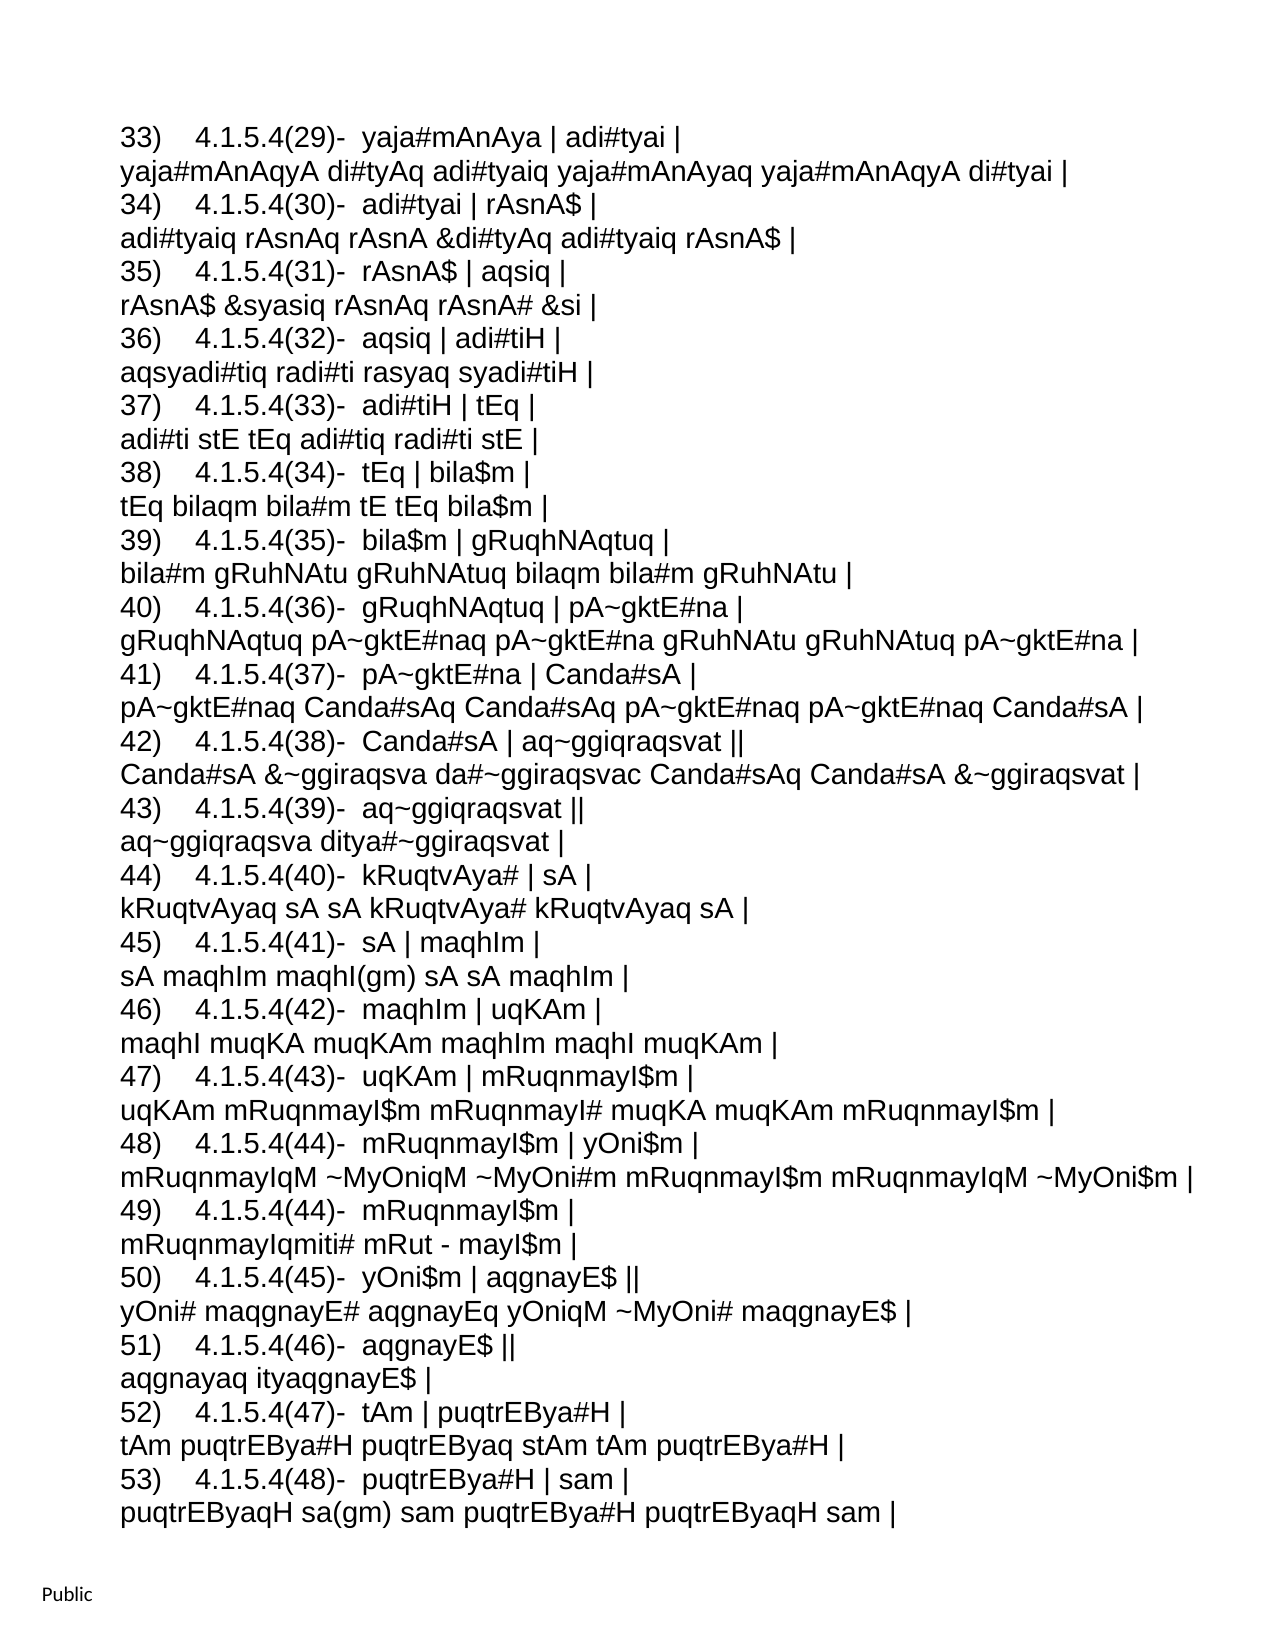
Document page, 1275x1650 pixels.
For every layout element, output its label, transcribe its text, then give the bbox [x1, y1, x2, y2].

text 52) 4.1.5.4(47)- tAm | puqtrEBya#H | [120, 1394, 1200, 1428]
text sA maqhIm maqhI(gm) sA sA maqhIm | [120, 958, 1200, 992]
text 40) 4.1.5.4(36)- gRuqhNAqtuq | pA~gktE#na | [120, 589, 1200, 623]
text 49) 4.1.5.4(44)- mRuqnmayI$m | [120, 1193, 1200, 1227]
text 45) 4.1.5.4(41)- sA | maqhIm | [120, 925, 1200, 958]
text 46) 4.1.5.4(42)- maqhIm | uqKAm | [120, 992, 1200, 1026]
text 44) 4.1.5.4(40)- kRuqtvAya# | sA | [120, 858, 1200, 891]
text 43) 4.1.5.4(39)- aq~ggiqraqsvat || [120, 791, 1200, 824]
text 38) 4.1.5.4(34)- tEq | bila$m | [120, 455, 1200, 489]
text maqhI muqKA muqKAm maqhIm maqhI muqKAm | [120, 1026, 1200, 1059]
text puqtrEByaqH sa(gm) sam puqtrEBya#H puqtrEByaqH sam | [120, 1495, 1200, 1529]
text pA~gktE#naq Canda#sAq Canda#sAq pA~gktE#naq pA~gktE#naq Canda#sA | [120, 690, 1200, 724]
text adi#tyaiq rAsnAq rAsnA &di#tyAq adi#tyaiq rAsnA$ | [120, 221, 1200, 254]
text tEq bilaqm bila#m tE tEq bila$m | [120, 489, 1200, 522]
text 47) 4.1.5.4(43)- uqKAm | mRuqnmayI$m | [120, 1059, 1200, 1093]
text 51) 4.1.5.4(46)- aqgnayE$ || [120, 1327, 1200, 1361]
text mRuqnmayIqM ~MyOniqM ~MyOni#m mRuqnmayI$m mRuqnmayIqM ~MyOni$m | [120, 1160, 1200, 1193]
text adi#ti stE tEq adi#tiq radi#ti stE | [120, 422, 1200, 455]
text 39) 4.1.5.4(35)- bila$m | gRuqhNAqtuq | [120, 522, 1200, 556]
text gRuqhNAqtuq pA~gktE#naq pA~gktE#na gRuhNAtu gRuhNAtuq pA~gktE#na | [120, 623, 1200, 657]
text 53) 4.1.5.4(48)- puqtrEBya#H | sam | [120, 1462, 1200, 1495]
text tAm puqtrEBya#H puqtrEByaq stAm tAm puqtrEBya#H | [120, 1428, 1200, 1462]
text 41) 4.1.5.4(37)- pA~gktE#na | Canda#sA | [120, 657, 1200, 690]
text yaja#mAnAqyA di#tyAq adi#tyaiq yaja#mAnAyaq yaja#mAnAqyA di#tyai | [120, 153, 1200, 187]
text 48) 4.1.5.4(44)- mRuqnmayI$m | yOni$m | [120, 1126, 1200, 1160]
text yOni# maqgnayE# aqgnayEq yOniqM ~MyOni# maqgnayE$ | [120, 1294, 1200, 1327]
text aq~ggiqraqsva ditya#~ggiraqsvat | [120, 824, 1200, 858]
text aqsyadi#tiq radi#ti rasyaq syadi#tiH | [120, 355, 1200, 388]
text kRuqtvAyaq sA sA kRuqtvAya# kRuqtvAyaq sA | [120, 891, 1200, 925]
text 34) 4.1.5.4(30)- adi#tyai | rAsnA$ | [120, 187, 1200, 221]
text 35) 4.1.5.4(31)- rAsnA$ | aqsiq | [120, 254, 1200, 288]
text 42) 4.1.5.4(38)- Canda#sA | aq~ggiqraqsvat || [120, 724, 1200, 757]
text 37) 4.1.5.4(33)- adi#tiH | tEq | [120, 388, 1200, 422]
text bila#m gRuhNAtu gRuhNAtuq bilaqm bila#m gRuhNAtu | [120, 556, 1200, 589]
text uqKAm mRuqnmayI$m mRuqnmayI# muqKA muqKAm mRuqnmayI$m | [120, 1093, 1200, 1126]
text 50) 4.1.5.4(45)- yOni$m | aqgnayE$ || [120, 1260, 1200, 1294]
text Canda#sA &~ggiraqsva da#~ggiraqsvac Canda#sAq Canda#sA &~ggiraqsvat | [120, 757, 1200, 791]
text rAsnA$ &syasiq rAsnAq rAsnA# &si | [120, 288, 1200, 321]
text 36) 4.1.5.4(32)- aqsiq | adi#tiH | [120, 321, 1200, 355]
text aqgnayaq ityaqgnayE$ | [120, 1361, 1200, 1394]
text mRuqnmayIqmiti# mRut - mayI$m | [120, 1227, 1200, 1260]
text 33) 4.1.5.4(29)- yaja#mAnAya | adi#tyai | [120, 120, 1200, 153]
